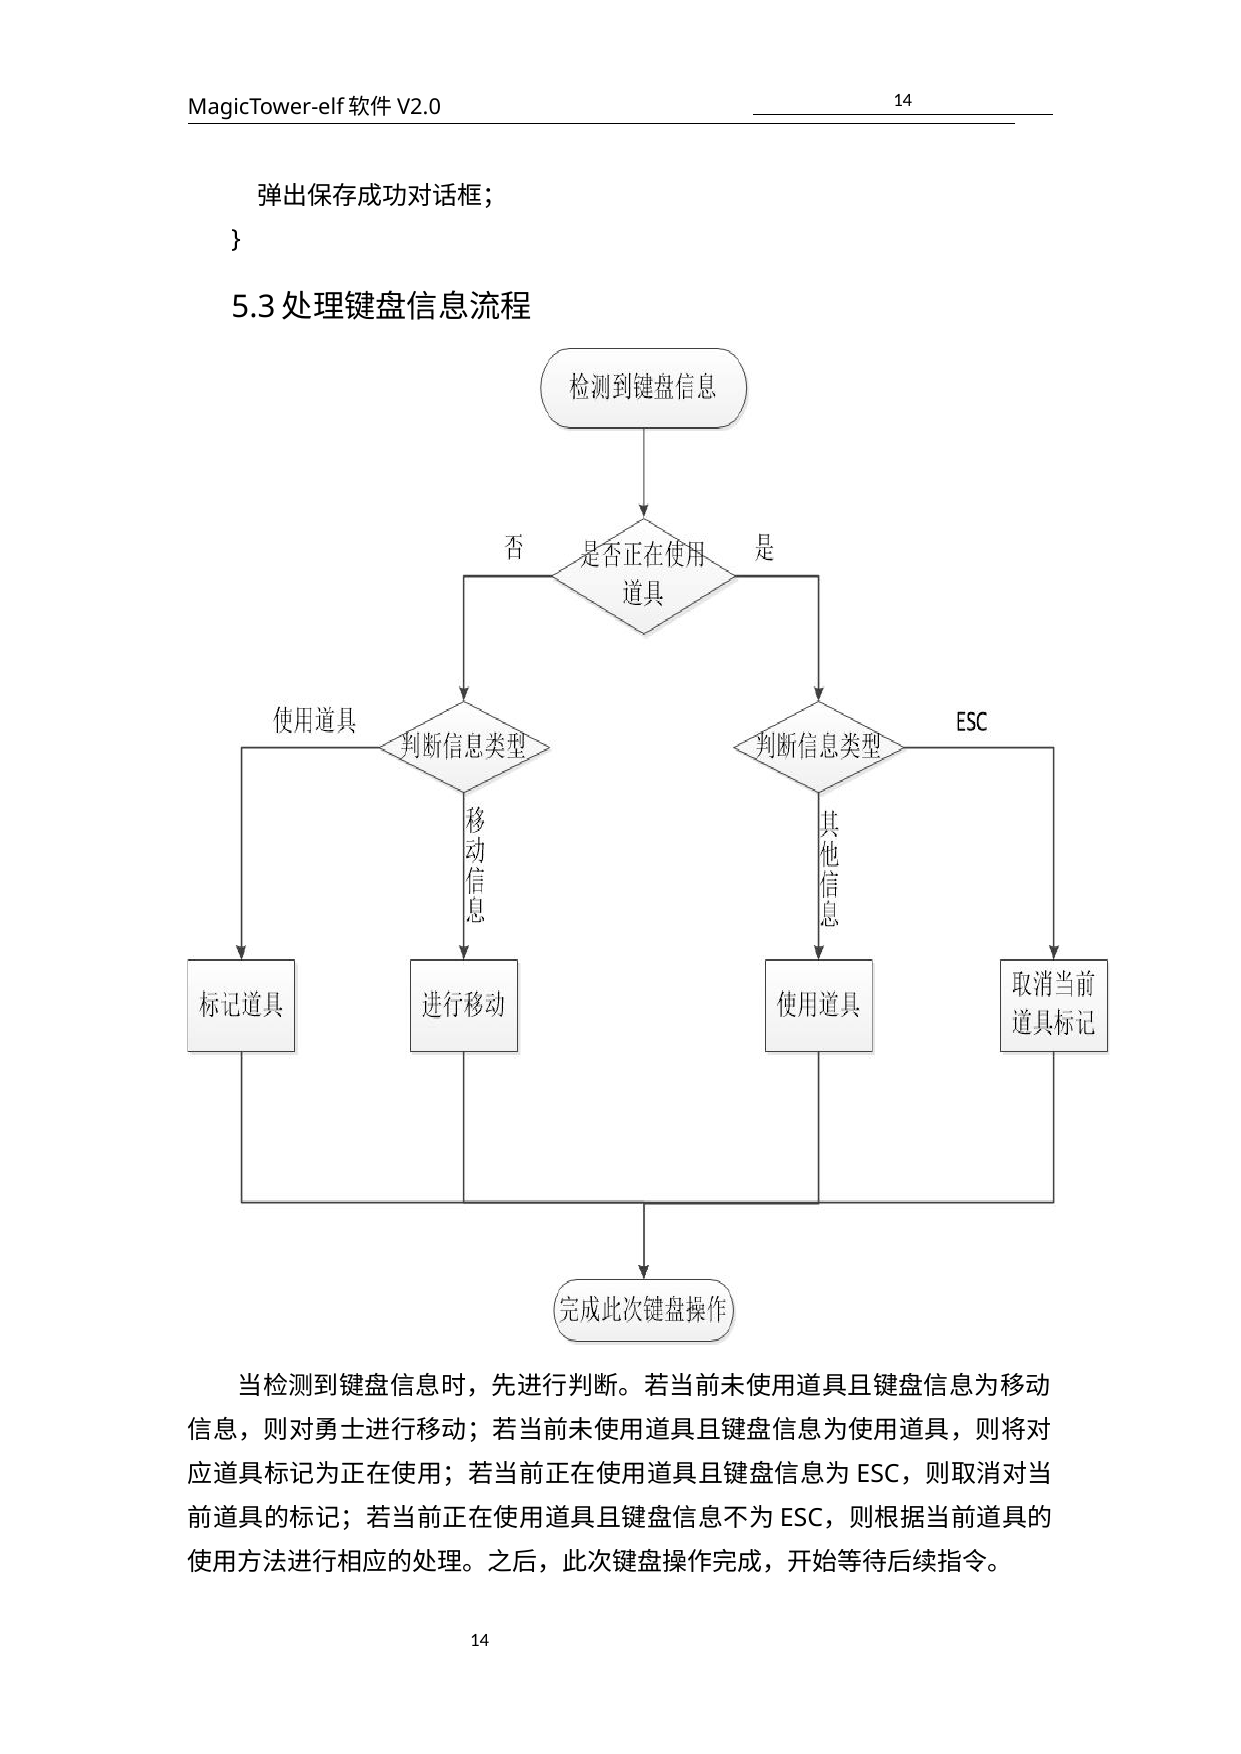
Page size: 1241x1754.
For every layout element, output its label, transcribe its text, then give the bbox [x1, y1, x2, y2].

text 当检测到键盘信息时，先进行判断。若当前未使用道具且键盘信息为移动信息，则对勇士进行移动；若当前未使用道具且键盘信息为使用道具，则将对应道具标记为正在使用；若当前正在使用道具且键盘信息为ESC，则取消对当前道具的标记；若当前正在使用道具且键盘信息不为ESC，则根据当前道具的使用方法进行相应的处理。之后，此次键盘操作完成，开始等待后续指令。 [187, 1362, 1053, 1582]
text 5.3处理键盘信息流程 [187, 260, 1053, 348]
text 弹出保存成功对话框； [187, 172, 1053, 216]
picture [187, 348, 1110, 1345]
text } [187, 216, 1053, 260]
